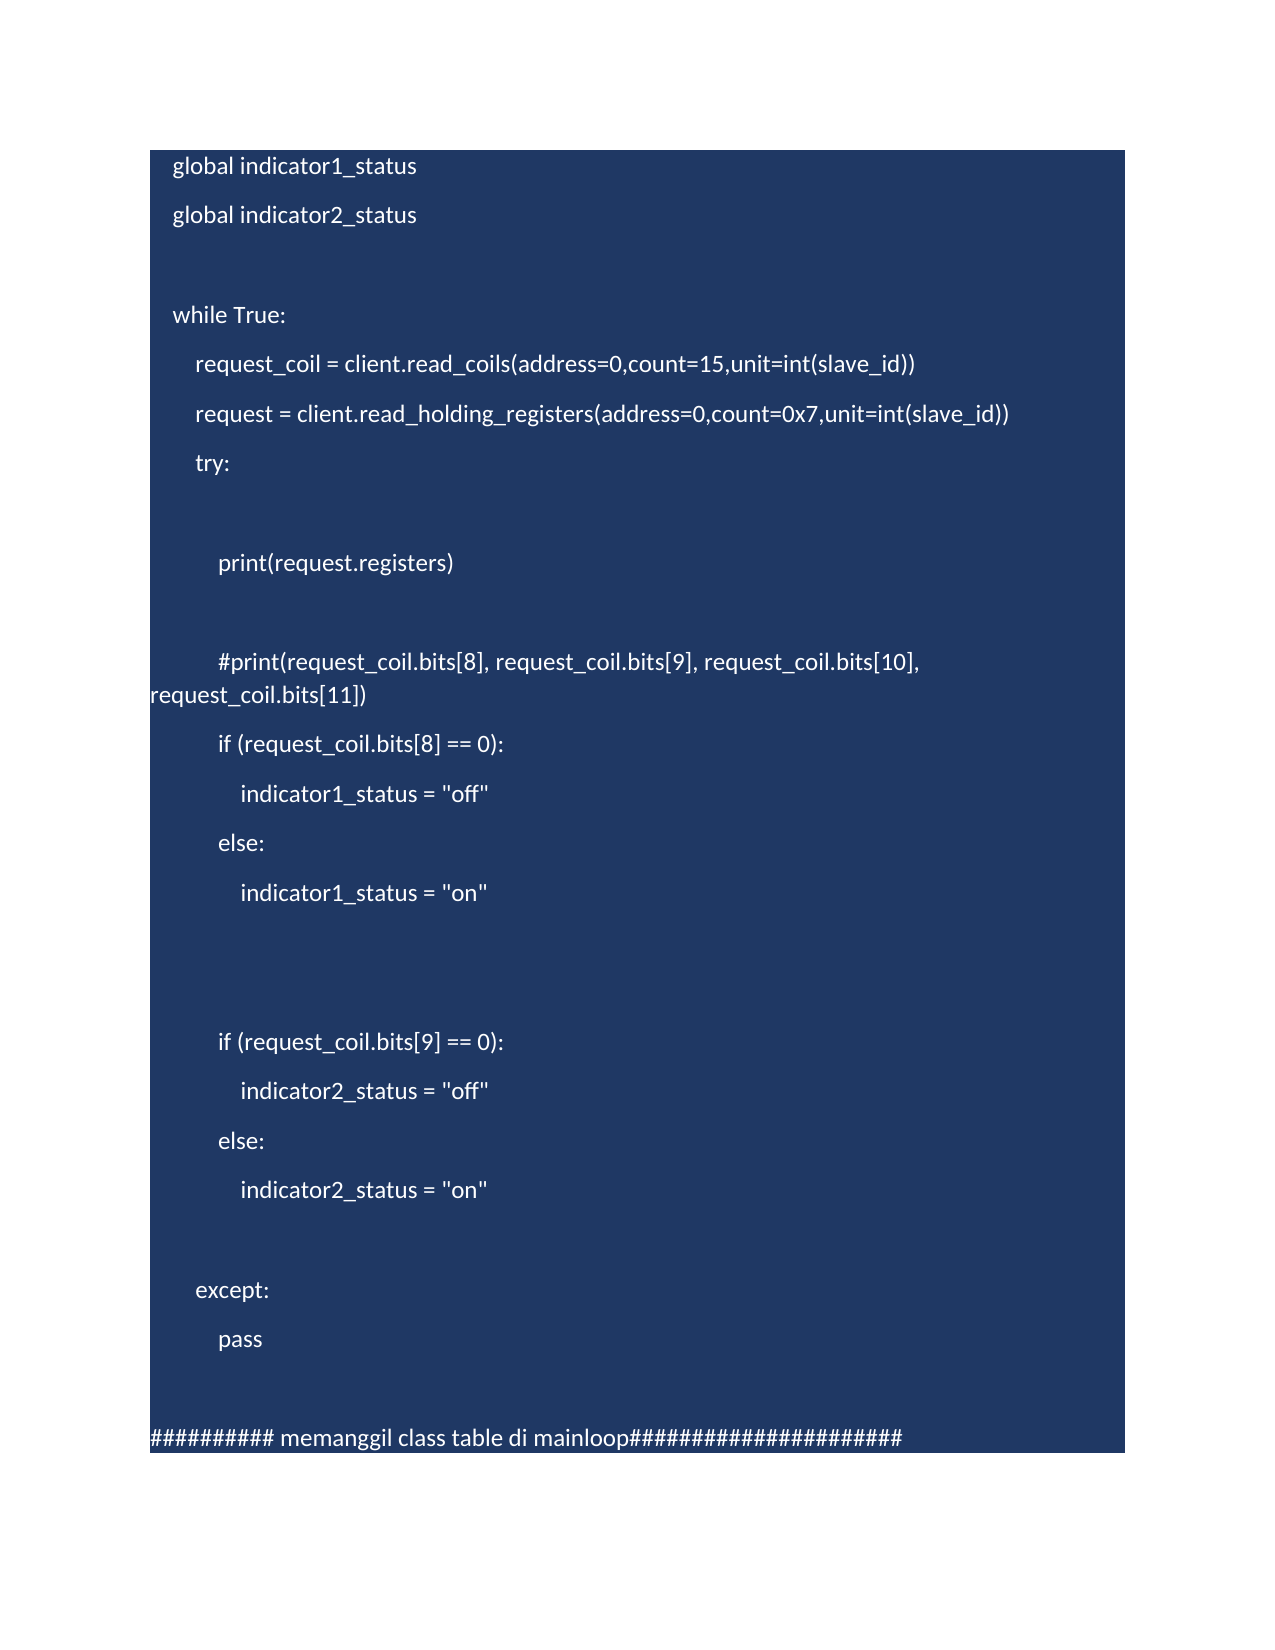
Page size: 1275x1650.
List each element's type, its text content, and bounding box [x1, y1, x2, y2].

text try: [150, 447, 1125, 478]
text if (request_coil.bits[8] == 0): [150, 728, 1125, 759]
text request = client.read_holding_registers(address=0,count=0x7,unit=int(slave_id)) [150, 398, 1125, 428]
text request_coil = client.read_coils(address=0,count=15,unit=int(slave_id)) [150, 348, 1125, 379]
text global indicator2_status [150, 199, 1125, 230]
text if (request_coil.bits[9] == 0): [150, 1026, 1125, 1056]
text pass [150, 1323, 1125, 1354]
text indicator1_status = "on" [150, 877, 1125, 908]
text print(request.registers) [150, 547, 1125, 577]
text indicator1_status = "off" [150, 778, 1125, 808]
text else: [150, 827, 1125, 858]
text ########## memanggil class table di mainloop###################### [150, 1422, 1125, 1453]
text indicator2_status = "on" [150, 1174, 1125, 1205]
text else: [150, 1125, 1125, 1156]
text global indicator1_status [150, 150, 1125, 181]
text except: [150, 1274, 1125, 1304]
text indicator2_status = "off" [150, 1075, 1125, 1106]
text while True: [150, 299, 1125, 329]
text #print(request_coil.bits[8], request_coil.bits[9], request_coil.bits[10], request_coil.bits[11]) [150, 646, 1125, 709]
